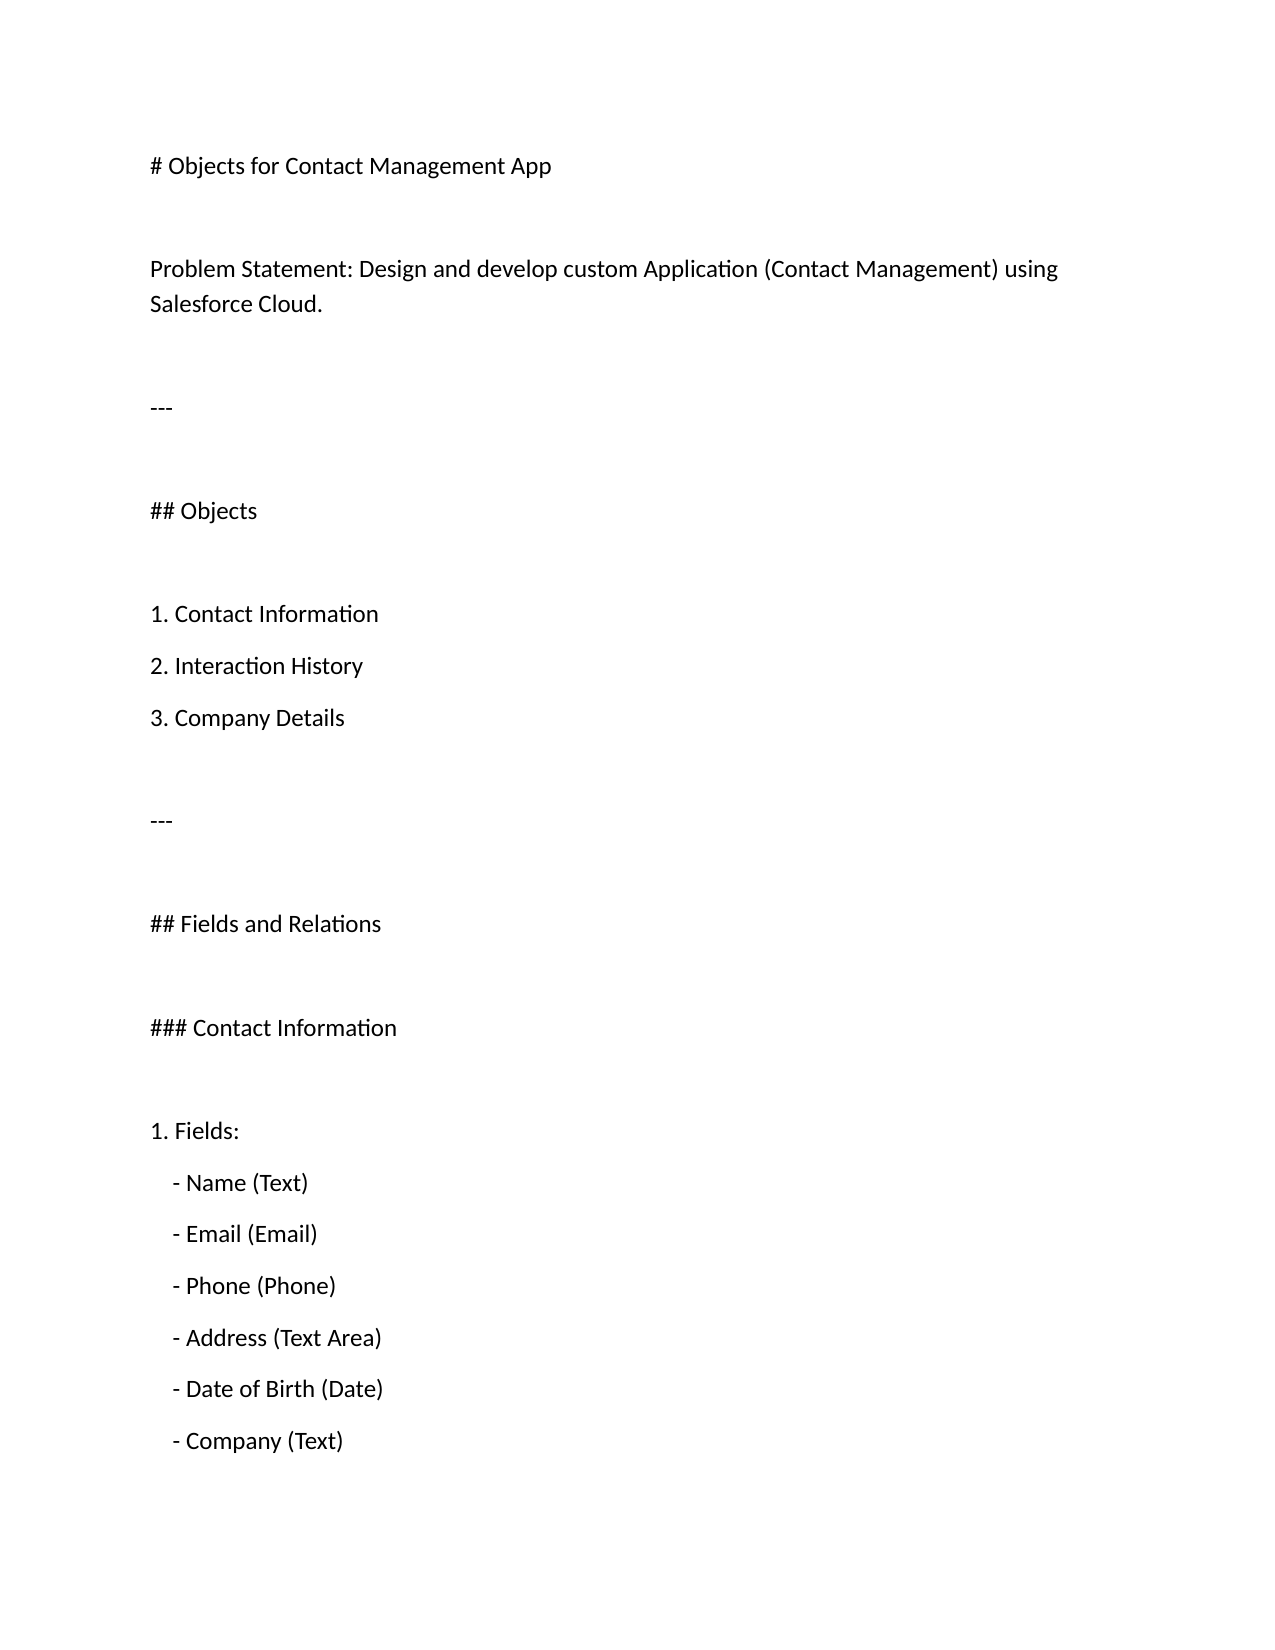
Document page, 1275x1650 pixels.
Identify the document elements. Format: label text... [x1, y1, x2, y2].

text - Address (Text Area) [150, 1322, 1125, 1352]
text 1. Contact Information [150, 598, 1125, 629]
text - Phone (Phone) [150, 1270, 1125, 1301]
text 1. Fields: [150, 1115, 1125, 1146]
text ## Objects [150, 495, 1125, 526]
text Problem Statement: Design and develop custom Application (Contact Management) using Salesforce Cloud. [150, 253, 1125, 319]
text ## Fields and Relations [150, 908, 1125, 939]
text 2. Interaction History [150, 650, 1125, 681]
text # Objects for Contact Management App [150, 150, 1125, 181]
text - Company (Text) [150, 1425, 1125, 1456]
text --- [150, 392, 1125, 422]
text - Date of Birth (Date) [150, 1373, 1125, 1404]
text --- [150, 805, 1125, 836]
text 3. Company Details [150, 702, 1125, 732]
text ### Contact Information [150, 1012, 1125, 1042]
text - Email (Email) [150, 1218, 1125, 1249]
text - Name (Text) [150, 1167, 1125, 1197]
